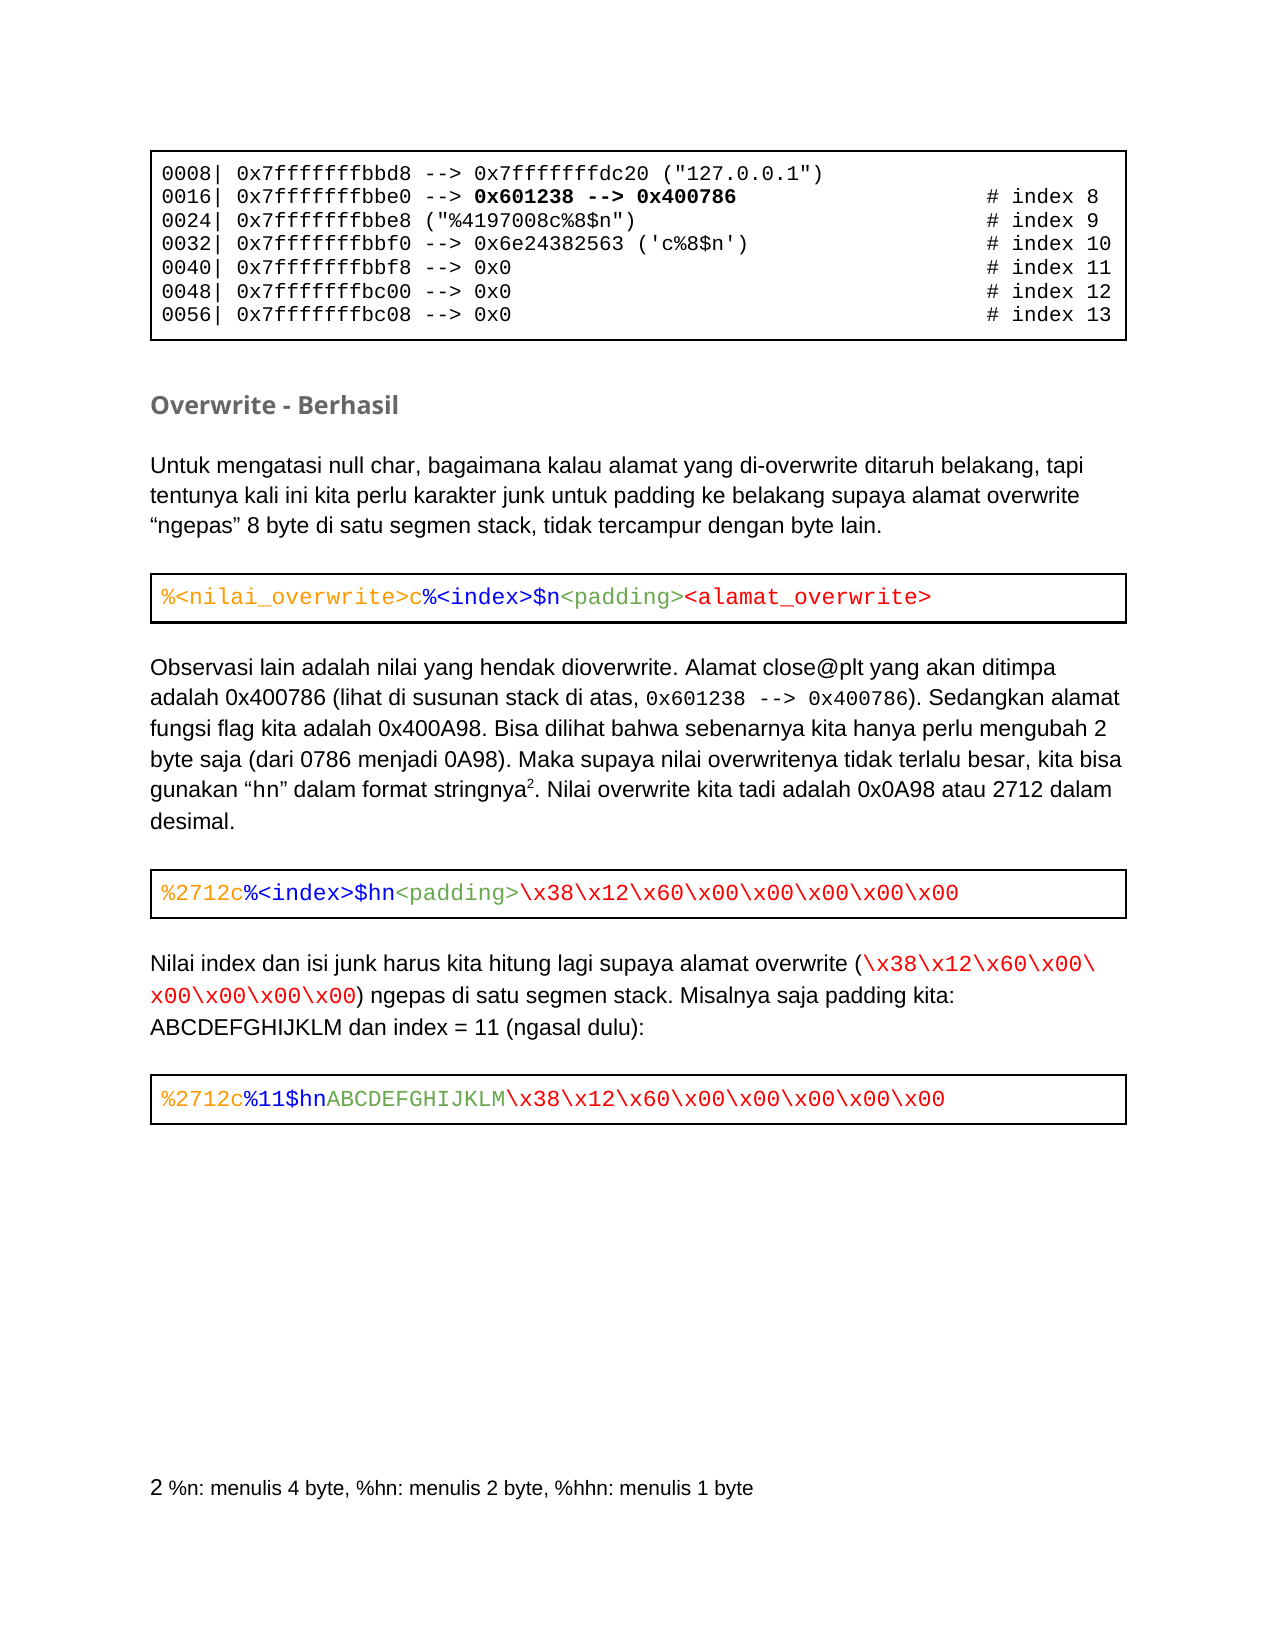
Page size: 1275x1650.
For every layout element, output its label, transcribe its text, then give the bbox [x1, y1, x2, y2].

text Nilai index dan isi junk harus kita hitung lagi supaya alamat overwrite (\x38\x12\x60\x00\x00\x00\x00\x00) ngepas di satu segmen stack. Misalnya saja padding kita: ABCDEFGHIJKLM dan index = 11 (ngasal dulu): [150, 949, 1125, 1040]
table_header %2712c%11$hnABCDEFGHIJKLM\x38\x12\x60\x00\x00\x00\x00\x00 [152, 1076, 1125, 1123]
subtitle Overwrite - Berhasil [150, 387, 1125, 421]
table_header %<nilai_overwrite>c%<index>$n<padding><alamat_overwrite> [152, 575, 1125, 621]
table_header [152, 152, 1125, 338]
text Untuk mengatasi null char, bagaimana kalau alamat yang di-overwrite ditaruh belakang, tapi tentunya kali ini kita perlu karakter junk untuk padding ke belakang supaya alamat overwrite “ngepas” 8 byte di satu segmen stack, tidak tercampur dengan byte lain. [150, 452, 1125, 538]
text Observasi lain adalah nilai yang hendak dioverwrite. Alamat close@plt yang akan ditimpa adalah 0x400786 (lihat di susunan stack di atas, 0x601238 --> 0x400786). Sedangkan alamat fungsi flag kita adalah 0x400A98. Bisa dilihat bahwa sebenarnya kita hanya perlu mengubah 2 byte saja (dari 0786 menjadi 0A98). Maka supaya nilai overwritenya tidak terlalu besar, kita bisa gunakan “hn” dalam format stringnya. Nilai overwrite kita tadi adalah 0x0A98 atau 2712 dalam desimal. [150, 654, 1125, 834]
table_header %2712c%<index>$hn<padding>\x38\x12\x60\x00\x00\x00\x00\x00 [152, 871, 1125, 917]
